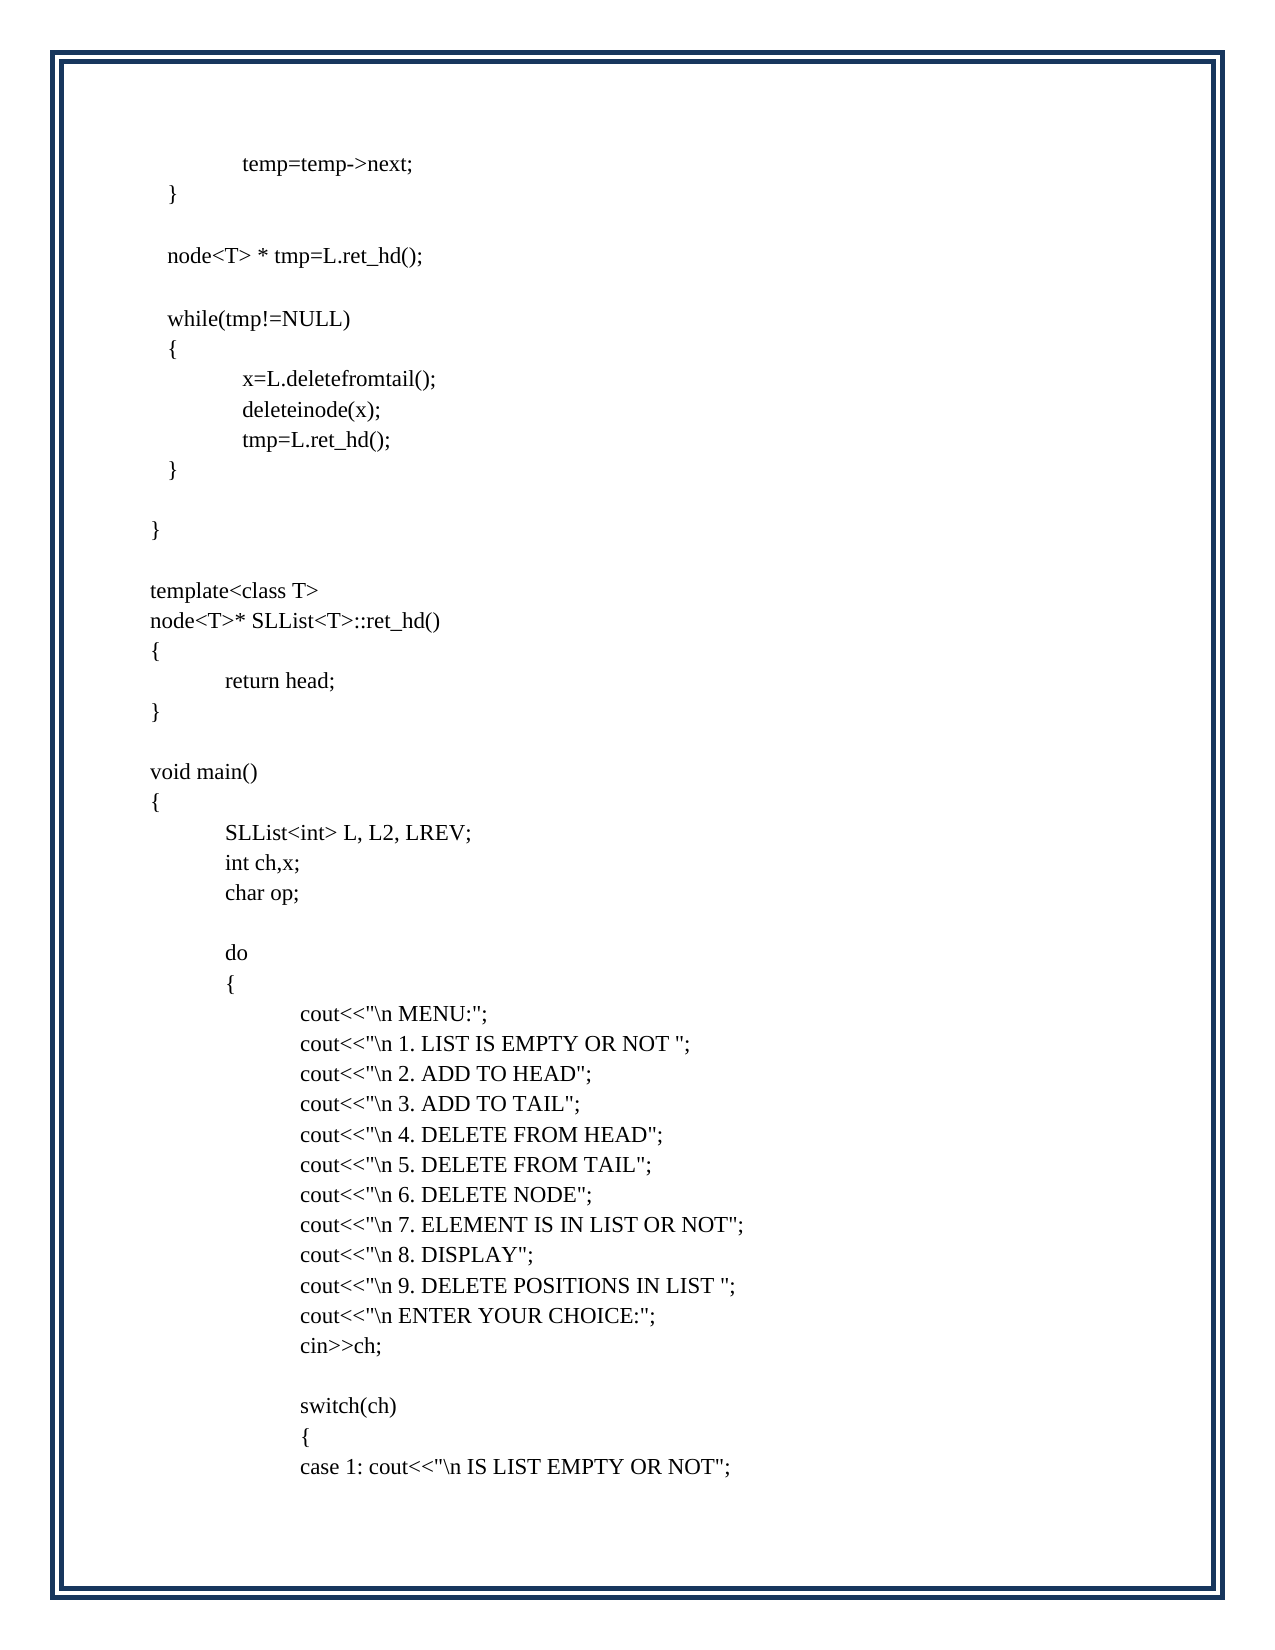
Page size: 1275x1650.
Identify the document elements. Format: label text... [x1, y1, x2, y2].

text cout<<"\n MENU:"; [150, 1000, 1125, 1026]
text SLList<int> L, L2, LREV; [150, 818, 1125, 845]
text { [150, 969, 1125, 996]
text while(tmp!=NULL) [150, 305, 1125, 331]
text cout<<"\n 2. ADD TO HEAD"; [150, 1060, 1125, 1087]
text node<T>* SLList<T>::ret_hd() [150, 607, 1125, 633]
text case 1: cout<<"\n IS LIST EMPTY OR NOT"; [150, 1453, 1125, 1479]
text cin>>ch; [150, 1332, 1125, 1358]
text node<T> * tmp=L.ret_hd(); [150, 243, 1125, 269]
text cout<<"\n 3. ADD TO TAIL"; [150, 1090, 1125, 1117]
text { [150, 637, 1125, 664]
text } [150, 456, 1125, 482]
text switch(ch) [150, 1392, 1125, 1419]
text } [150, 698, 1125, 724]
text } [150, 180, 1125, 207]
text } [150, 516, 1125, 543]
text { [150, 1423, 1125, 1449]
text cout<<"\n 8. DISPLAY"; [150, 1241, 1125, 1268]
text void main() [150, 758, 1125, 784]
text cout<<"\n ENTER YOUR CHOICE:"; [150, 1302, 1125, 1328]
text cout<<"\n 7. ELEMENT IS IN LIST OR NOT"; [150, 1211, 1125, 1238]
text { [150, 788, 1125, 815]
text cout<<"\n 4. DELETE FROM HEAD"; [150, 1121, 1125, 1147]
text deleteinode(x); [150, 396, 1125, 422]
text temp=temp->next; [150, 150, 1125, 176]
text char op; [150, 879, 1125, 905]
text template<class T> [150, 577, 1125, 603]
text tmp=L.ret_hd(); [150, 426, 1125, 452]
text cout<<"\n 5. DELETE FROM TAIL"; [150, 1151, 1125, 1177]
text x=L.deletefromtail(); [150, 365, 1125, 392]
text { [150, 335, 1125, 362]
text cout<<"\n 9. DELETE POSITIONS IN LIST "; [150, 1272, 1125, 1298]
text cout<<"\n 1. LIST IS EMPTY OR NOT "; [150, 1030, 1125, 1056]
text do [150, 939, 1125, 966]
text cout<<"\n 6. DELETE NODE"; [150, 1181, 1125, 1207]
text return head; [150, 667, 1125, 694]
text int ch,x; [150, 849, 1125, 875]
